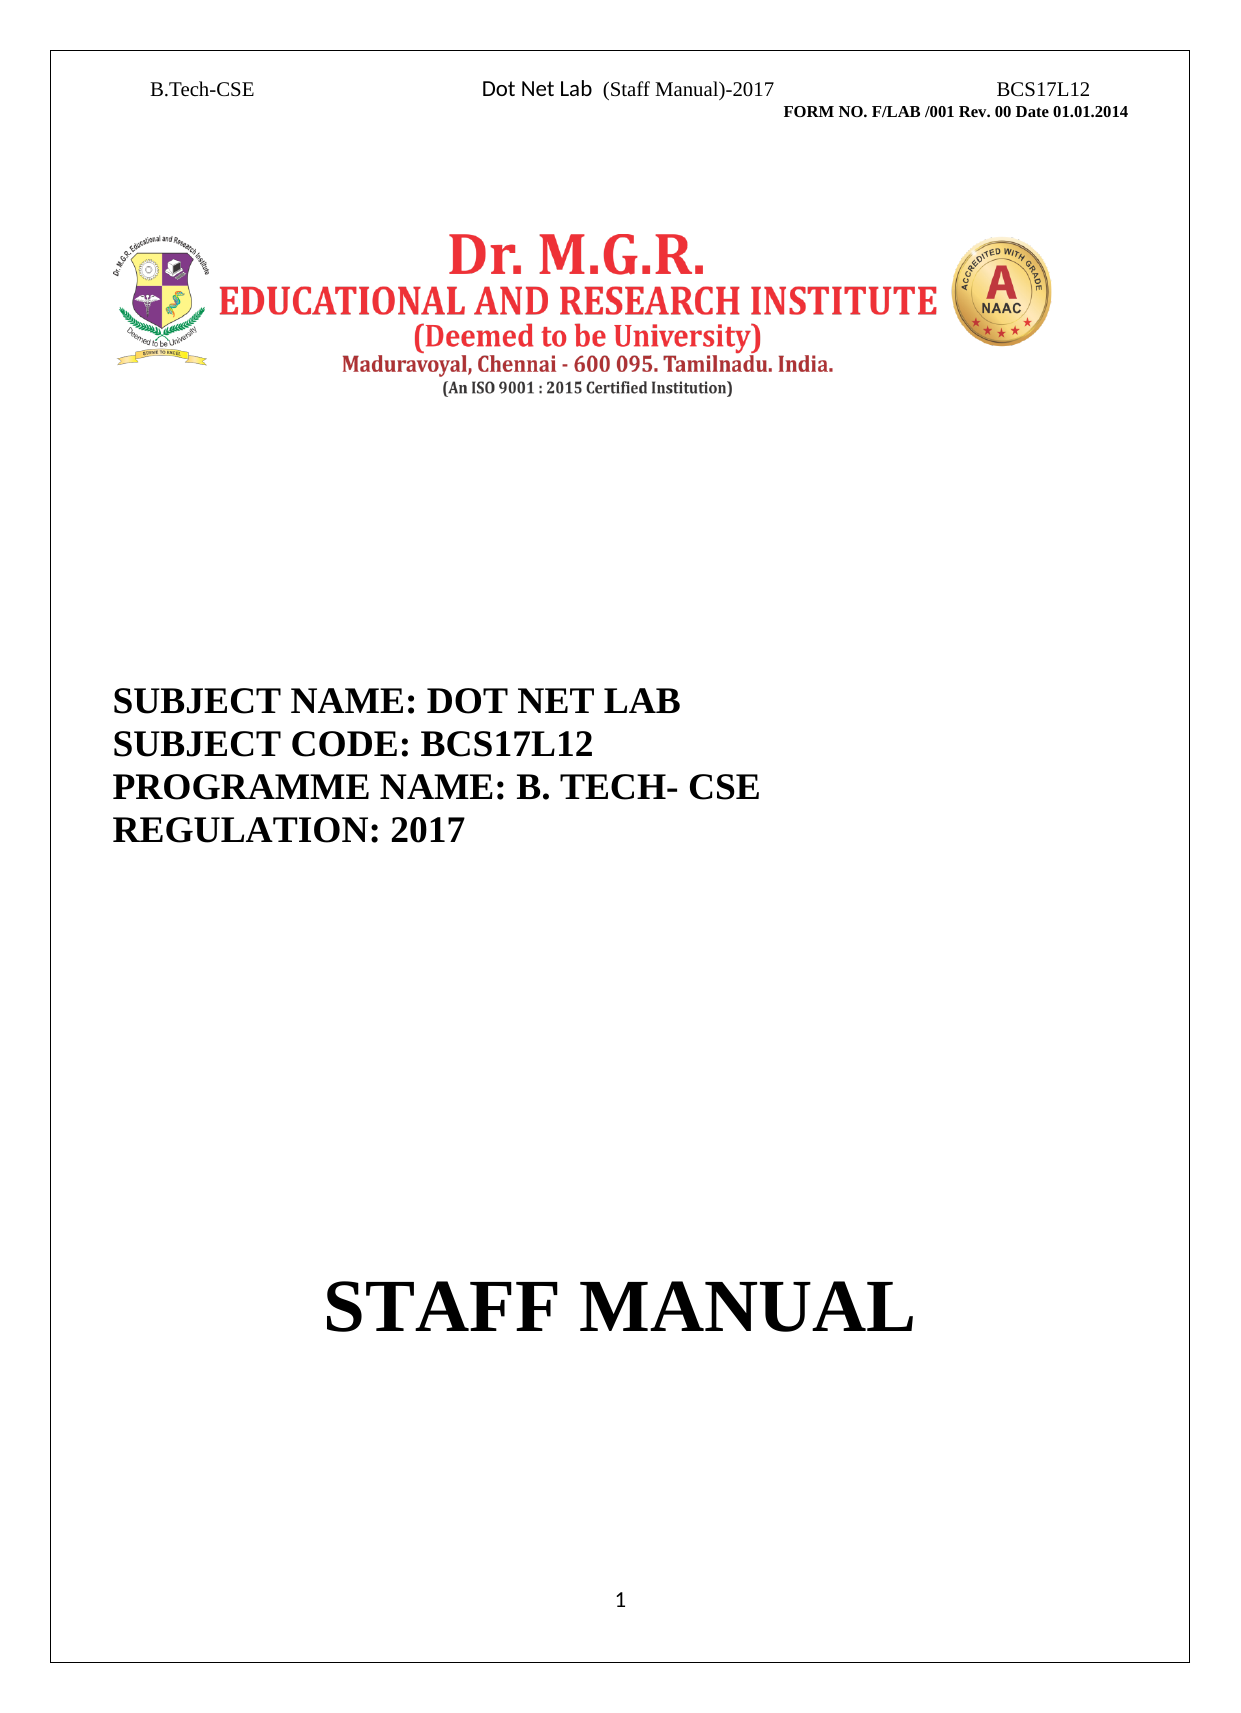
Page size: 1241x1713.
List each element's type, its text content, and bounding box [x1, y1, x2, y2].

text REGULATION: 2017 [112, 808, 1128, 851]
text STAFF MANUAL [112, 1262, 1128, 1348]
picture [112, 233, 1052, 397]
text PROGRAMME NAME: B. TECH- CSE [112, 765, 1128, 808]
text SUBJECT NAME: DOT NET LAB [112, 678, 1128, 722]
text SUBJECT CODE: BCS17L12 [112, 722, 1128, 765]
